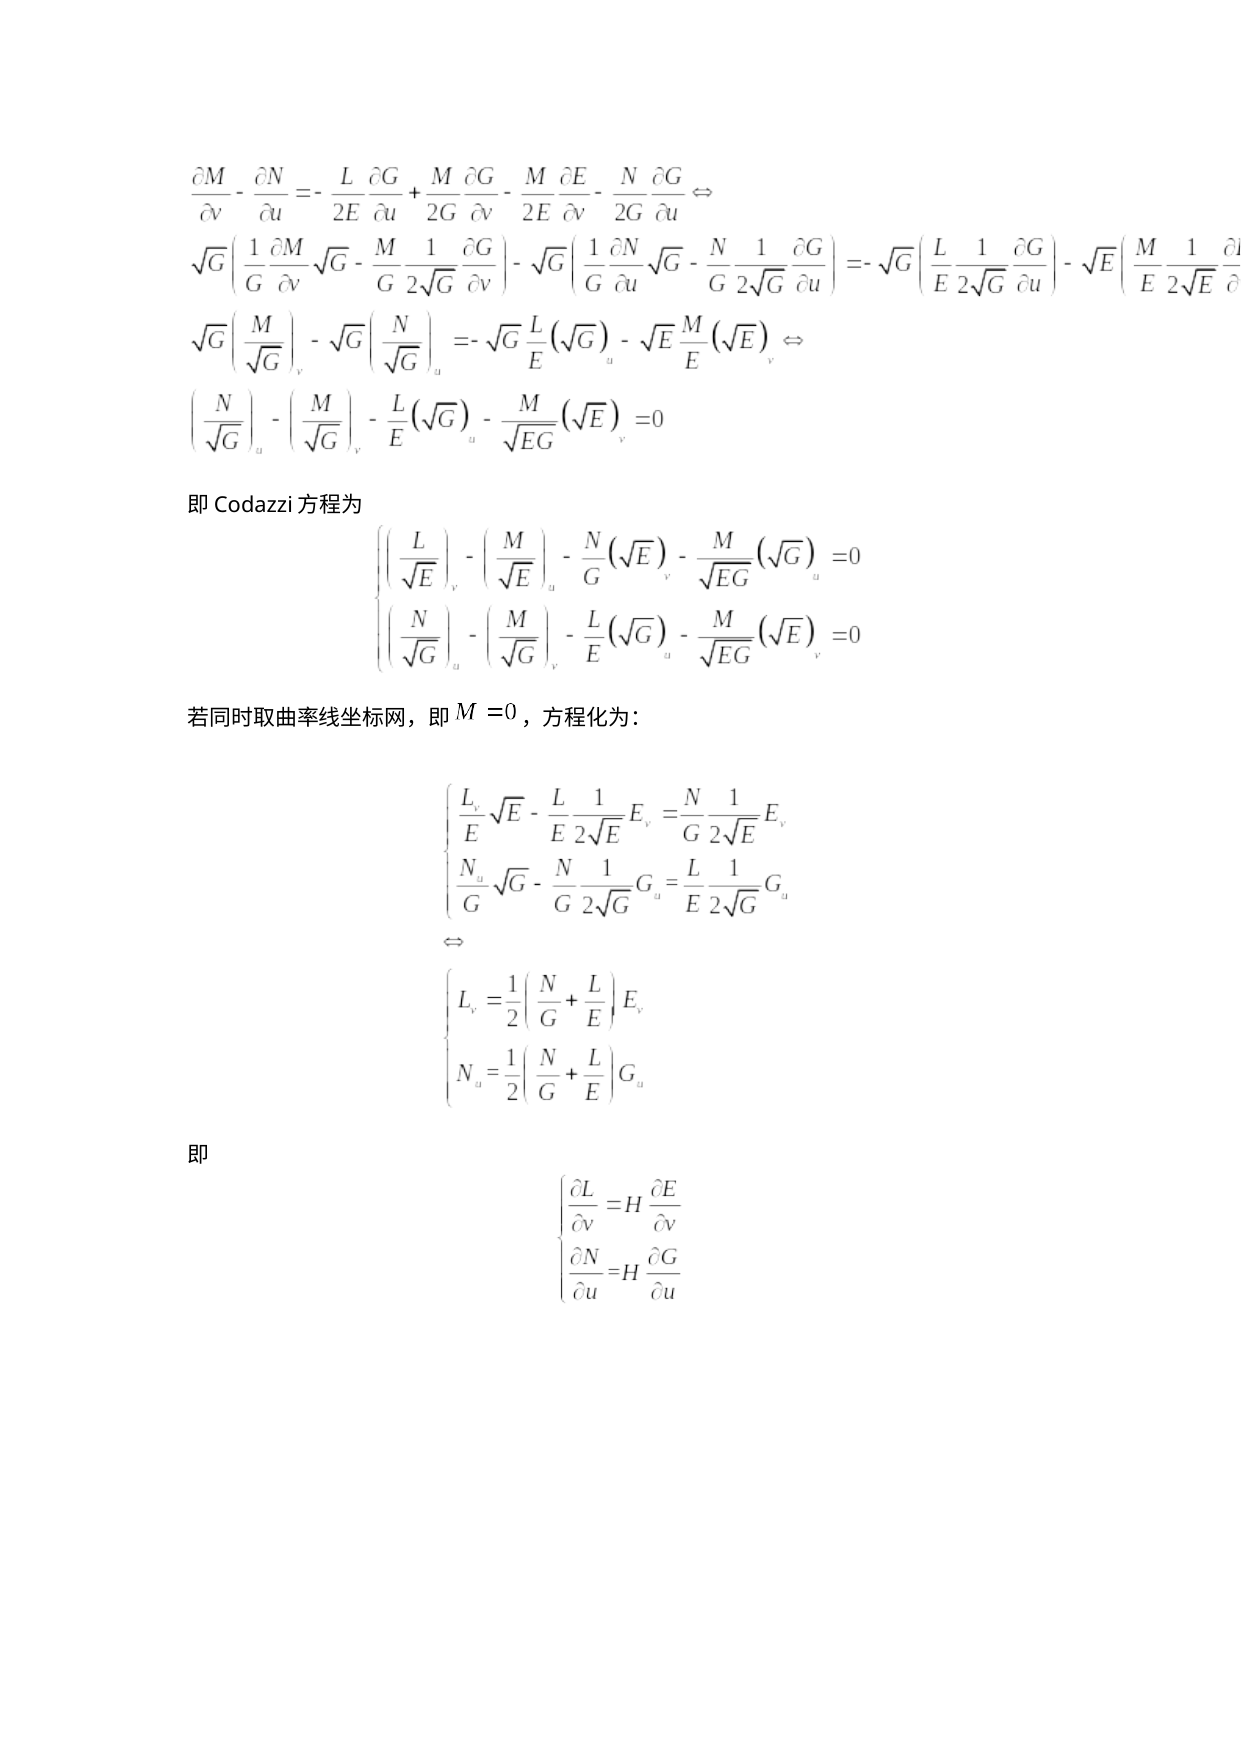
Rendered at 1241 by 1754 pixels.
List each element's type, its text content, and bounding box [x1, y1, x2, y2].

text 若同时取曲率线坐标网，即，方程化为： [187, 682, 1053, 747]
text 即 [187, 1137, 1053, 1169]
text 即Codazzi方程为 [187, 487, 1053, 519]
